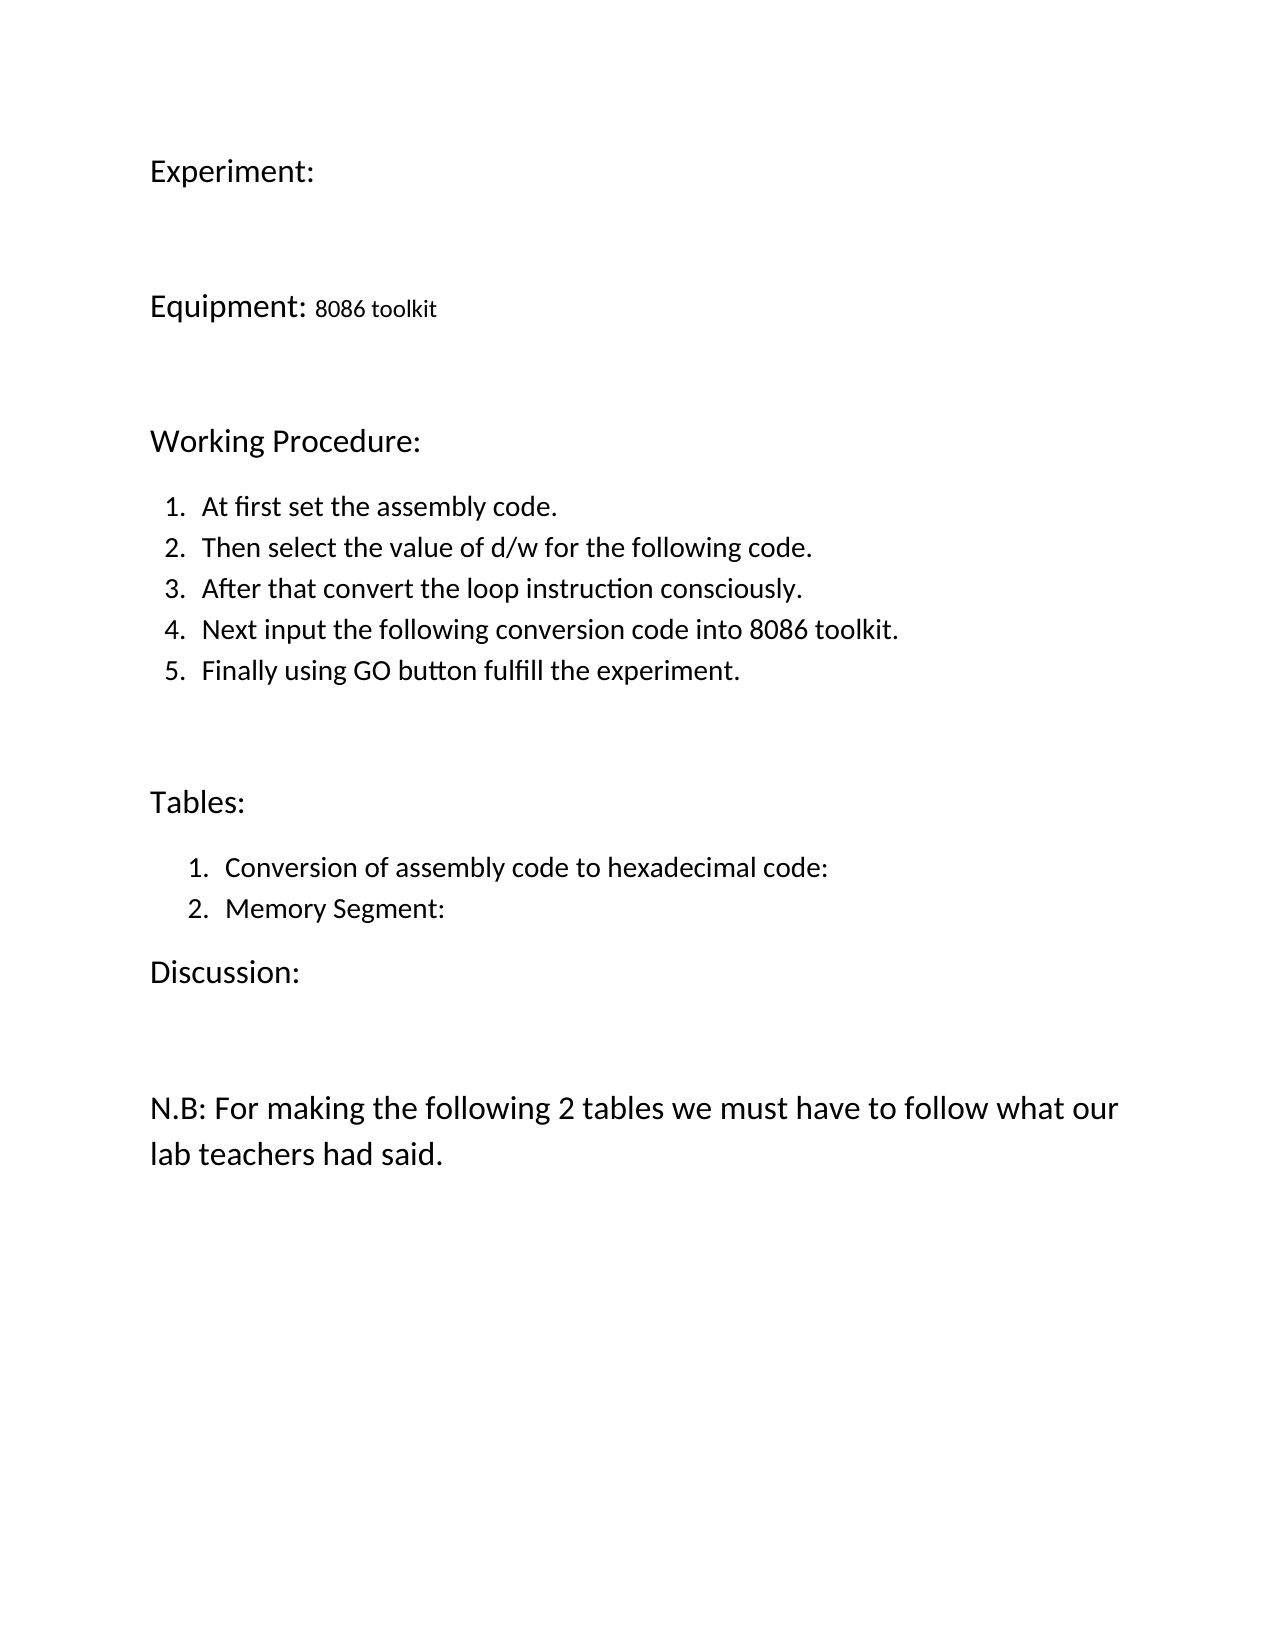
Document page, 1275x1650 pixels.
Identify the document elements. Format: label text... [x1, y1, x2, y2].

text N.B: For making the following 2 tables we must have to follow what our lab teachers had said. [150, 1087, 1125, 1174]
list Conversion of assembly code to hexadecimal code: [187, 849, 1125, 884]
list At first set the assembly code. [164, 488, 1125, 524]
text Working Procedure: [150, 420, 1125, 461]
list After that convert the loop instruction consciously. [164, 570, 1125, 606]
text Discussion: [150, 951, 1125, 992]
text Experiment: [150, 150, 1125, 191]
list Then select the value of d/w for the following code. [164, 529, 1125, 564]
list Finally using GO button fulfill the experiment. [164, 652, 1125, 687]
text Equipment: 8086 toolkit [150, 285, 1125, 326]
list Memory Segment: [187, 890, 1125, 925]
list Next input the following conversion code into 8086 toolkit. [164, 611, 1125, 646]
text Tables: [150, 781, 1125, 822]
